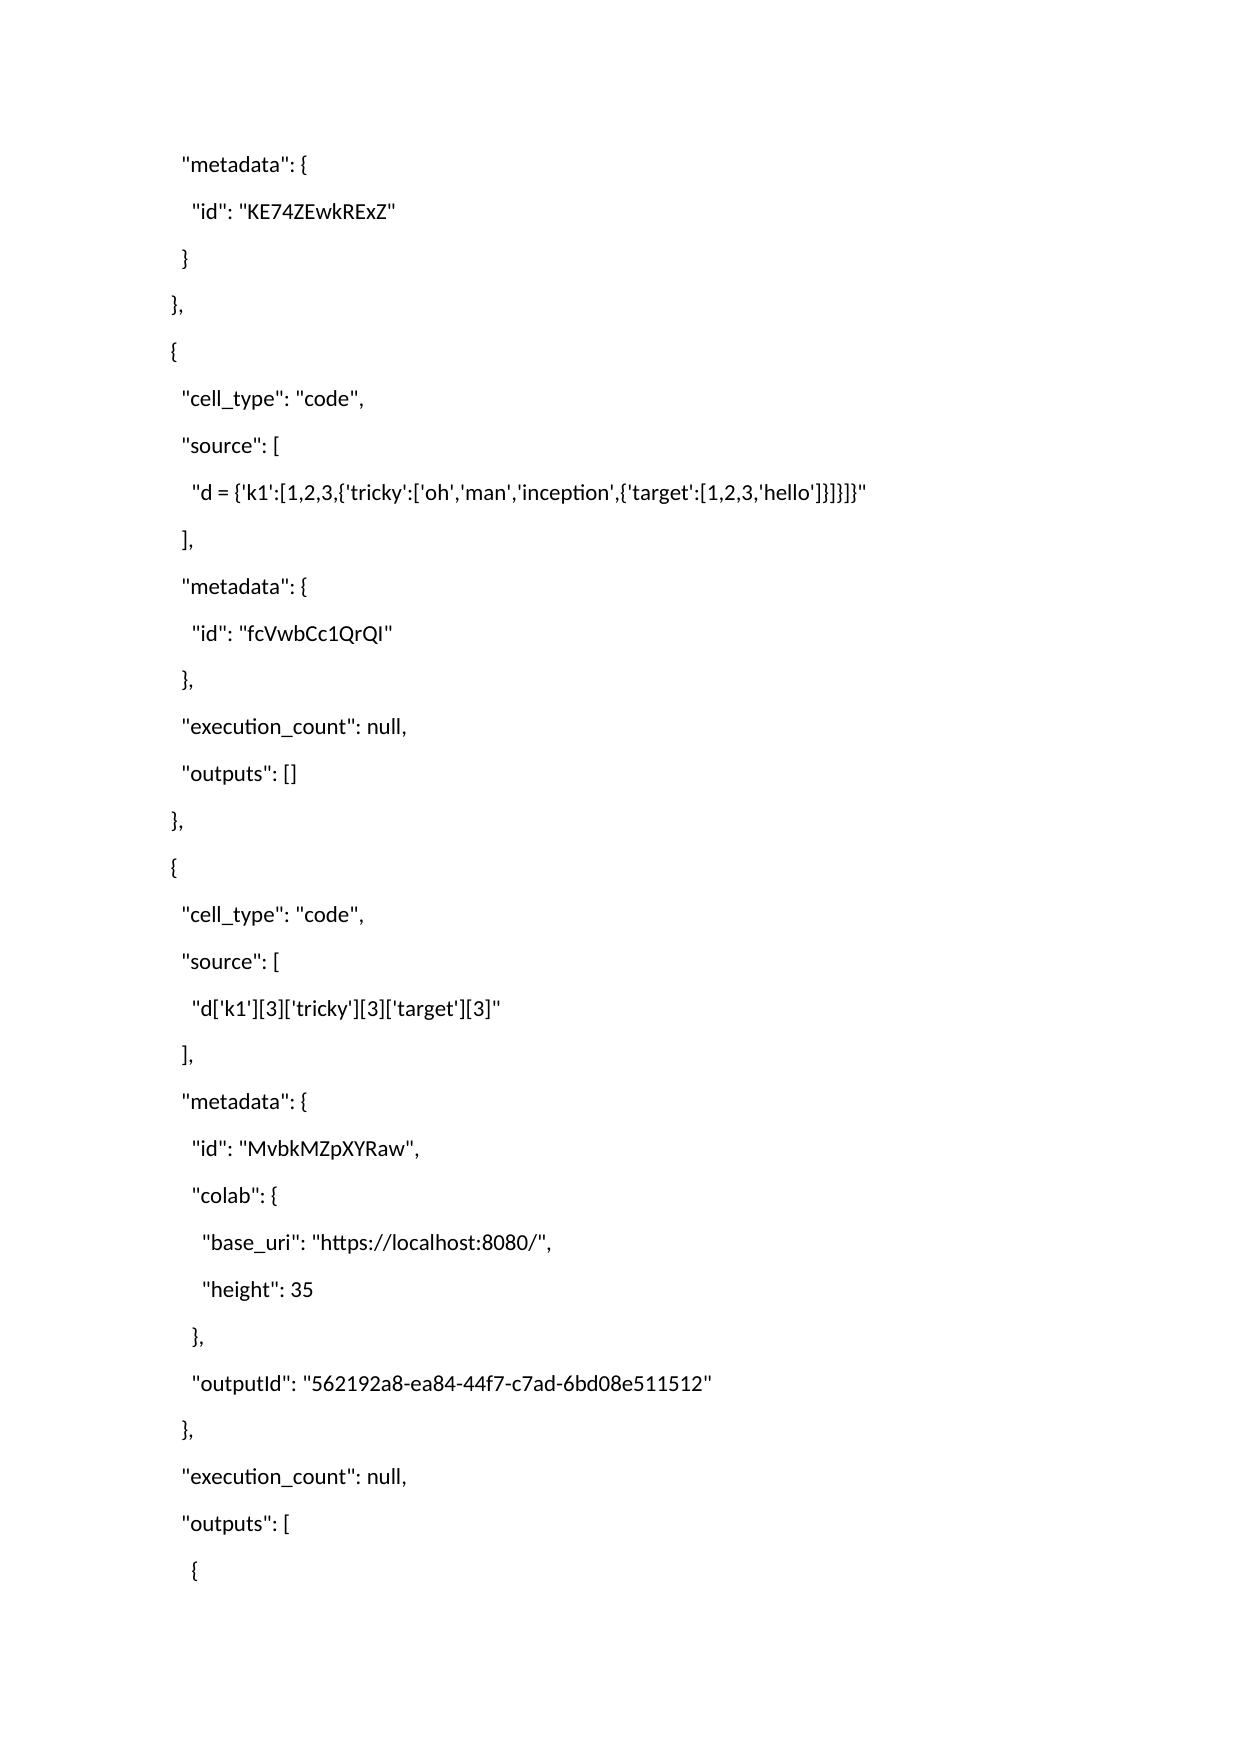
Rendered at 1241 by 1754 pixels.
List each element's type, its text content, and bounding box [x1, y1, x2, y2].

text "metadata": { [150, 572, 1090, 600]
text }, [150, 806, 1090, 834]
text "execution_count": null, [150, 1462, 1090, 1491]
text ], [150, 1041, 1090, 1069]
text "cell_type": "code", [150, 384, 1090, 412]
text }, [150, 666, 1090, 694]
text }, [150, 1322, 1090, 1350]
text ], [150, 525, 1090, 553]
text "d['k1'][3]['tricky'][3]['target'][3]" [150, 994, 1090, 1022]
text } [150, 244, 1090, 272]
text { [150, 853, 1090, 881]
text "height": 35 [150, 1275, 1090, 1303]
text "source": [ [150, 431, 1090, 459]
text "d = {'k1':[1,2,3,{'tricky':['oh','man','inception',{'target':[1,2,3,'hello']}]}]}" [150, 478, 1090, 506]
text "cell_type": "code", [150, 900, 1090, 928]
text }, [150, 291, 1090, 319]
text "metadata": { [150, 1087, 1090, 1116]
text "source": [ [150, 947, 1090, 975]
text "base_uri": "https://localhost:8080/", [150, 1228, 1090, 1256]
text "id": "KE74ZEwkRExZ" [150, 197, 1090, 225]
text "colab": { [150, 1181, 1090, 1209]
text "execution_count": null, [150, 712, 1090, 741]
text "outputs": [ [150, 1509, 1090, 1537]
text "outputs": [] [150, 759, 1090, 787]
text { [150, 337, 1090, 366]
text { [150, 1556, 1090, 1584]
text "id": "fcVwbCc1QrQI" [150, 619, 1090, 647]
text }, [150, 1416, 1090, 1444]
text "metadata": { [150, 150, 1090, 178]
text "outputId": "562192a8-ea84-44f7-c7ad-6bd08e511512" [150, 1369, 1090, 1397]
text "id": "MvbkMZpXYRaw", [150, 1134, 1090, 1162]
